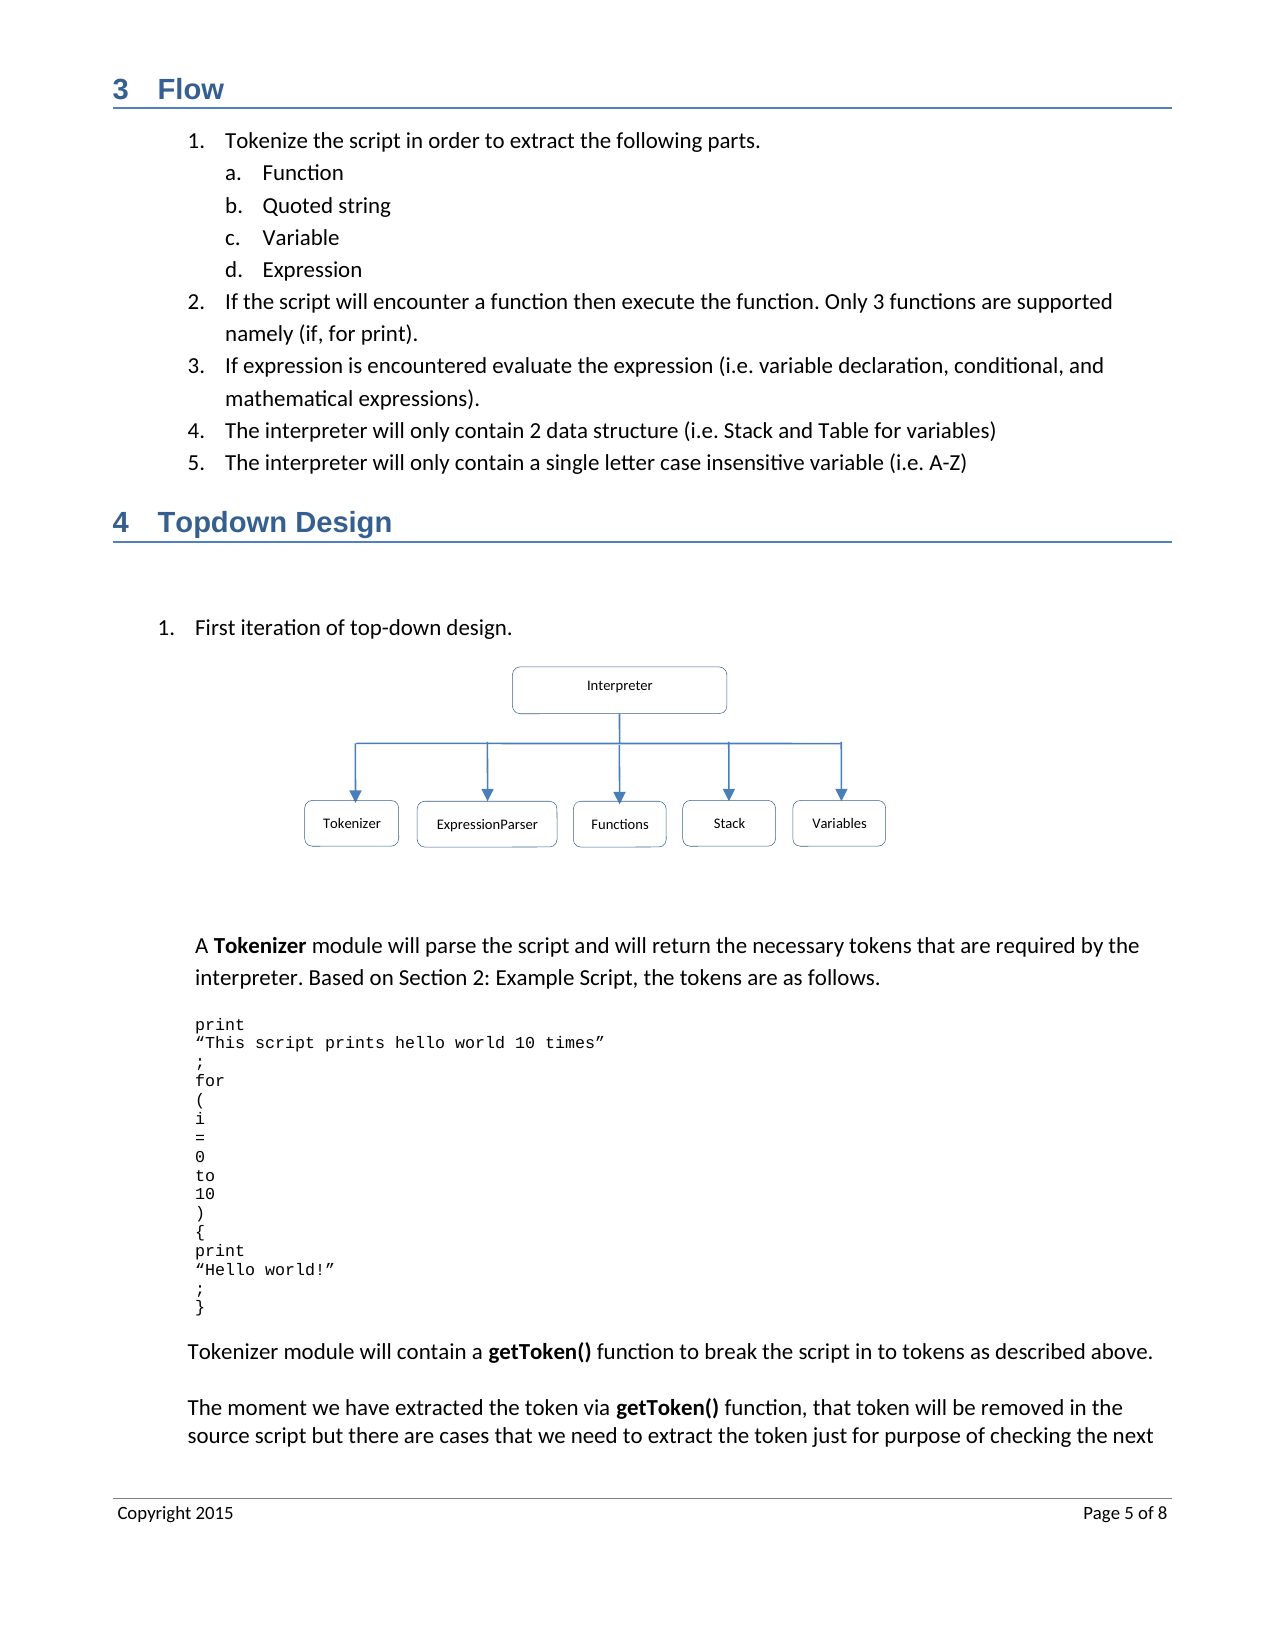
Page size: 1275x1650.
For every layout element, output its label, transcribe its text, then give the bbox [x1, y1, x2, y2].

text for [195, 1073, 1172, 1092]
text print [195, 1242, 1172, 1261]
text 10 [195, 1186, 1172, 1205]
text 0 [195, 1148, 1172, 1167]
list Variable [225, 223, 1172, 251]
text ) [195, 1205, 1172, 1224]
text } [195, 1299, 1172, 1318]
text ; [195, 1054, 1172, 1073]
text = [195, 1129, 1172, 1148]
subtitle Topdown Design [112, 505, 1172, 543]
text “This script prints hello world 10 times” [195, 1035, 1172, 1054]
text Tokenizer module will contain a getToken() function to break the script in to tokens as described above. [112, 1337, 1172, 1365]
list The interpreter will only contain a single letter case insensitive variable (i.e. A-Z) [187, 448, 1172, 476]
list If the script will encounter a function then execute the function. Only 3 functions are supported namely (if, for print). [187, 287, 1172, 347]
text to [195, 1167, 1172, 1186]
text ; [195, 1280, 1172, 1299]
list A Tokenizer module will parse the script and will return the necessary tokens that are required by the interpreter. Based on Section 2: Example Script, the tokens are as follows. [195, 931, 1172, 991]
text ( [195, 1092, 1172, 1111]
list Tokenize the script in order to extract the following parts. [187, 126, 1172, 154]
text print [195, 1016, 1172, 1035]
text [187, 1393, 1172, 1449]
text i [195, 1111, 1172, 1129]
list Expression [225, 255, 1172, 283]
text “Hello world!” [195, 1261, 1172, 1280]
text { [195, 1224, 1172, 1242]
list If expression is encountered evaluate the expression (i.e. variable declaration, conditional, and mathematical expressions). [187, 352, 1172, 412]
list First iteration of top-down design. [157, 613, 1172, 641]
list Quoted string [225, 191, 1172, 219]
list Function [225, 158, 1172, 187]
subtitle Flow [112, 72, 1172, 109]
list The interpreter will only contain 2 data structure (i.e. Stack and Table for variables) [187, 416, 1172, 444]
